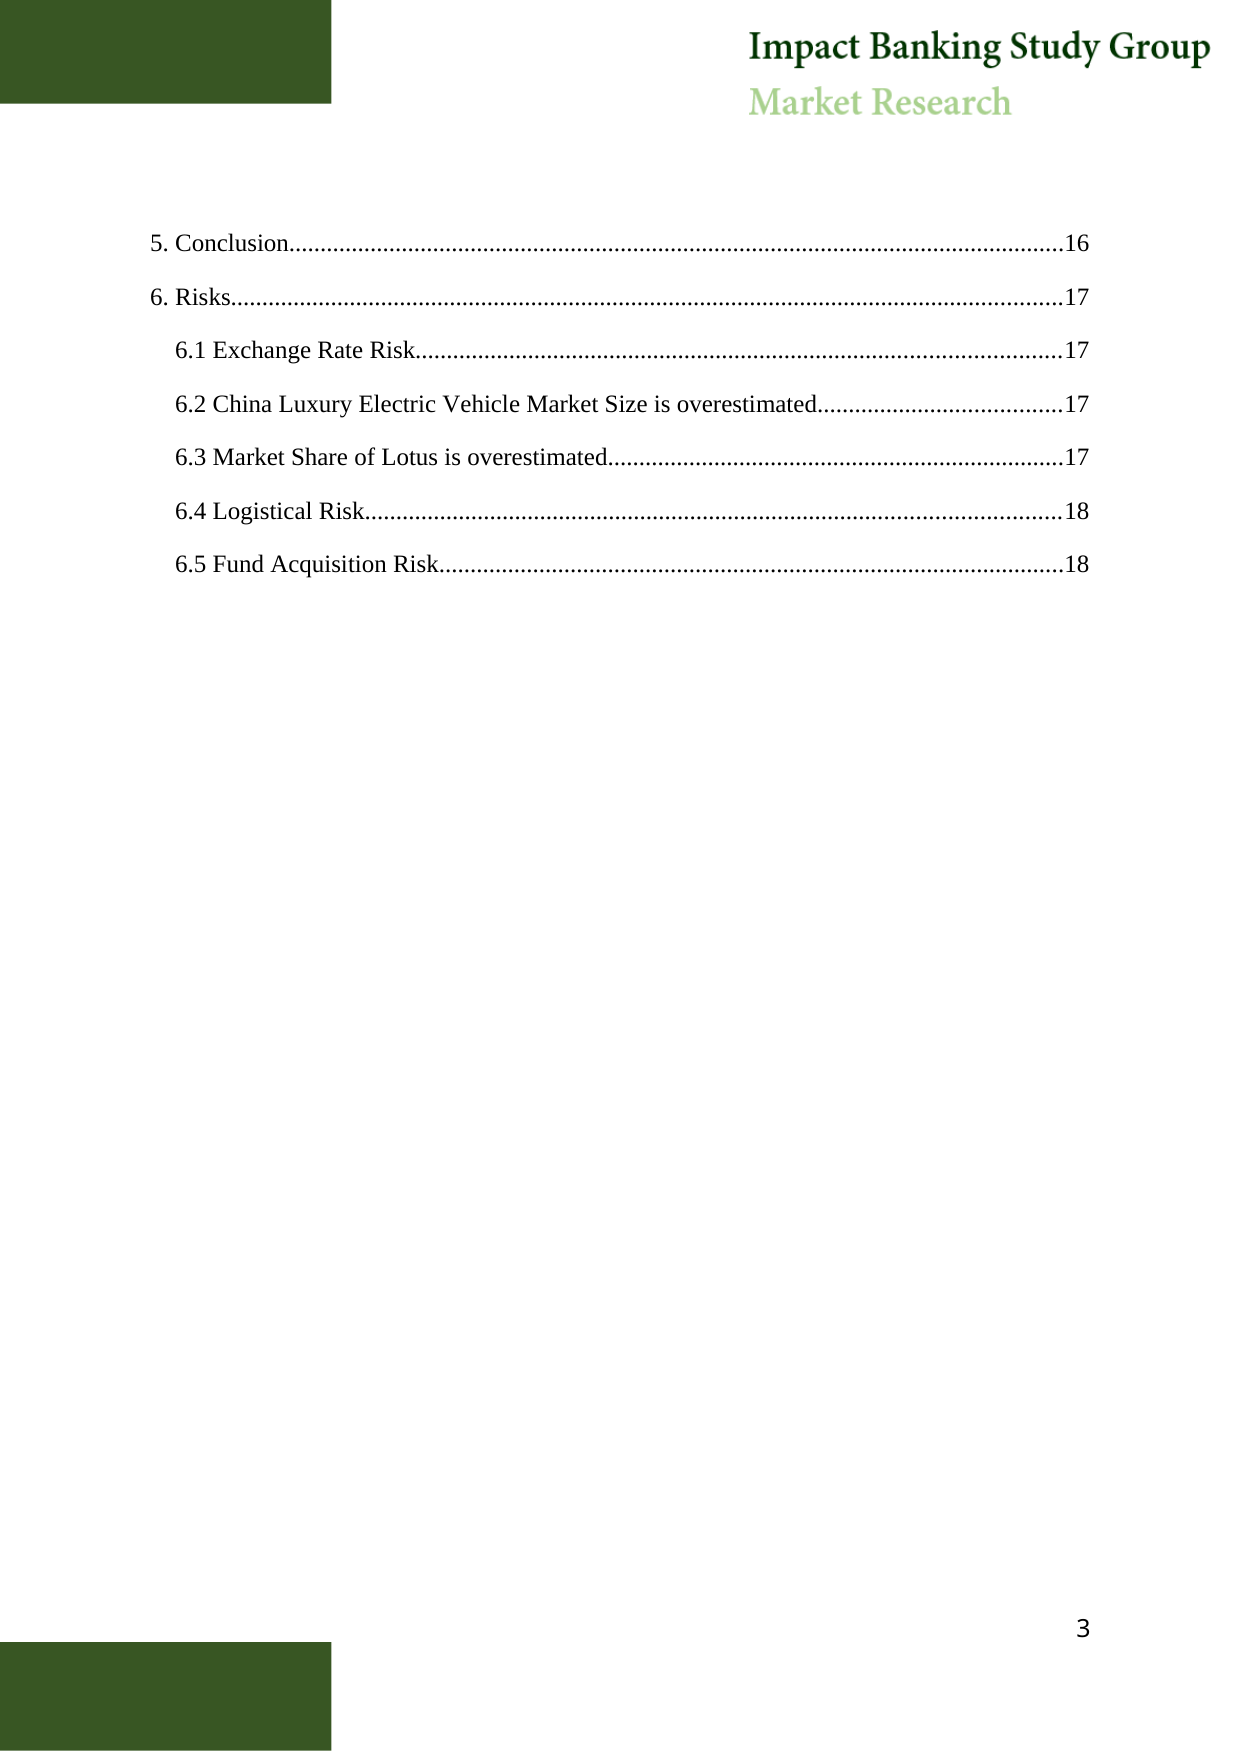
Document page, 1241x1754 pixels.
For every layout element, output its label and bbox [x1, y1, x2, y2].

picture [749, 27, 1217, 121]
